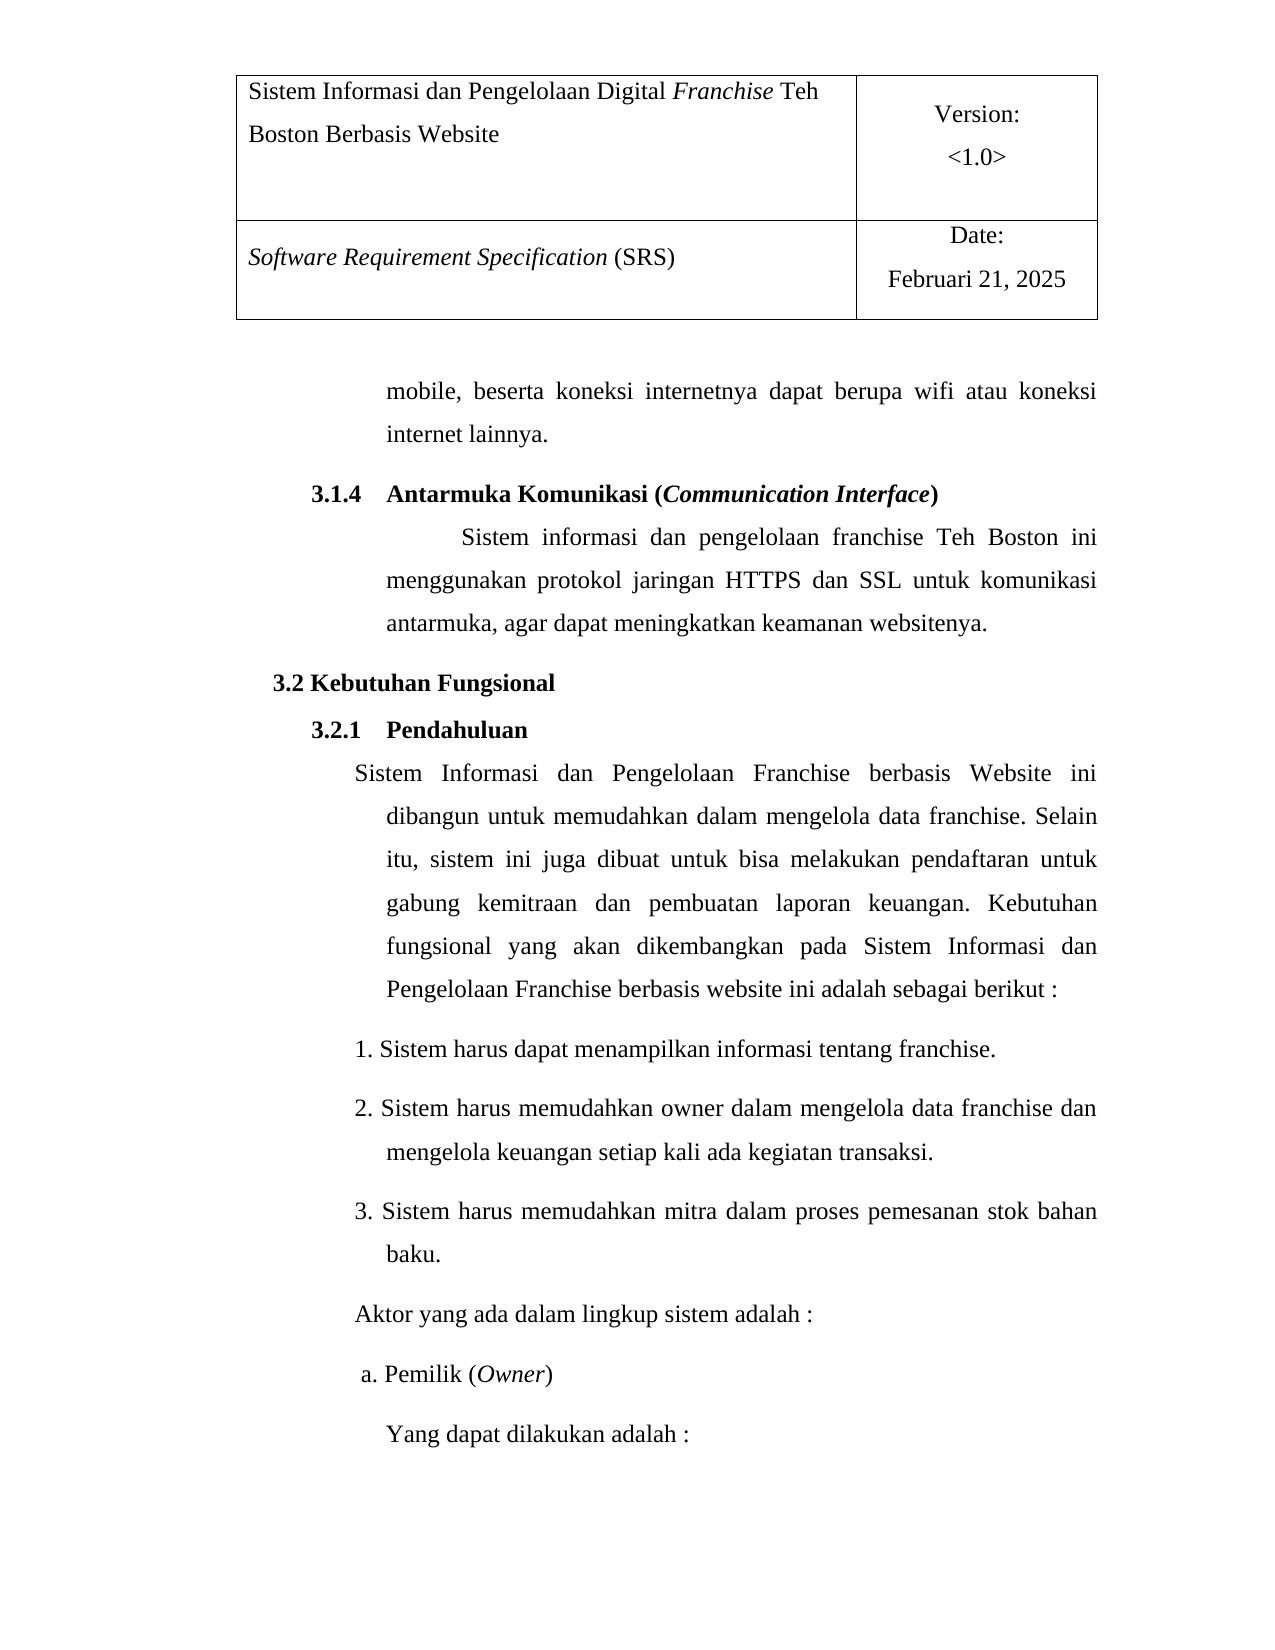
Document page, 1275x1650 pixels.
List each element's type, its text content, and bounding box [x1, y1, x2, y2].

text Sistem informasi dan pengelolaan franchise Teh Boston ini menggunakan protokol jaringan HTTPS dan SSL untuk komunikasi antarmuka, agar dapat meningkatkan keamanan websitenya. [386, 522, 1098, 637]
subtitle Kebutuhan Fungsional [273, 668, 1098, 697]
text 1. Sistem harus dapat menampilkan informasi tentang franchise. [354, 1034, 1098, 1062]
text 2. Sistem harus memudahkan owner dalam mengelola data franchise dan mengelola keuangan setiap kali ada kegiatan transaksi. [354, 1093, 1098, 1165]
text 3. Sistem harus memudahkan mitra dalam proses pemesanan stok bahan baku. [354, 1196, 1098, 1268]
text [386, 376, 1098, 448]
text Aktor yang ada dalam lingkup sistem adalah : [354, 1299, 1098, 1328]
text a. Pemilik (Owner) [354, 1359, 1098, 1388]
subtitle Antarmuka Komunikasi (Communication Interface) [311, 479, 1098, 507]
subtitle Pendahuluan [311, 715, 1098, 744]
text Yang dapat dilakukan adalah : [354, 1419, 1098, 1448]
text Sistem Informasi dan Pengelolaan Franchise berbasis Website ini dibangun untuk memudahkan dalam mengelola data franchise. Selain itu, sistem ini juga dibuat untuk bisa melakukan pendaftaran untuk gabung kemitraan dan pembuatan laporan keuangan. Kebutuhan fungsional yang akan dikembangkan pada Sistem Informasi dan Pengelolaan Franchise berbasis website ini adalah sebagai berikut : [354, 758, 1098, 1003]
